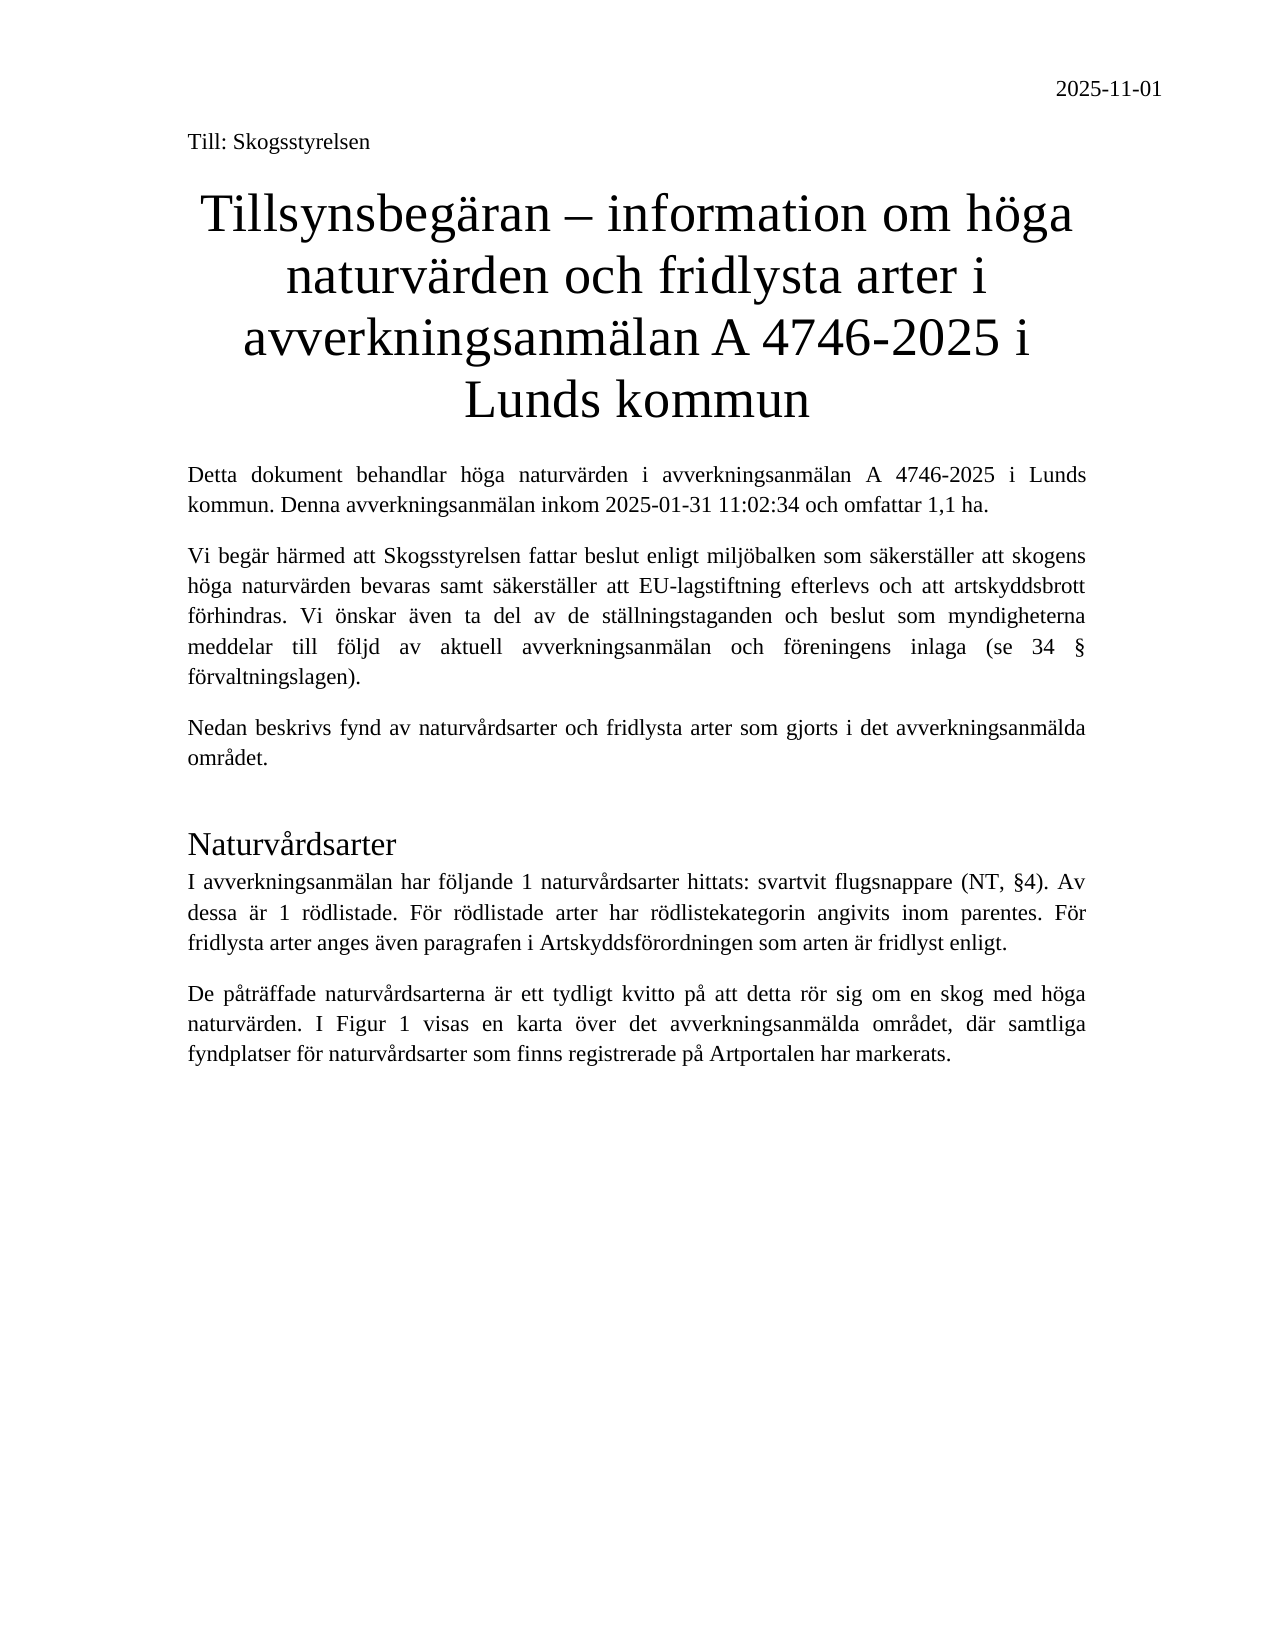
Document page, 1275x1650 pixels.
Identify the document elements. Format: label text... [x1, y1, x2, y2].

text De påträffade naturvårdsarterna är ett tydligt kvitto på att detta rör sig om en skog med höga naturvärden. I Figur 1 visas en karta över det avverkningsanmälda området, där samtliga fyndplatser för naturvårdsarter som finns registrerade på Artportalen har markerats. [187, 980, 1087, 1067]
subtitle Naturvårdsarter [187, 824, 1087, 863]
title Tillsynsbegäran – information om höga naturvärden och fridlysta arter i avverkningsanmälan A 4746-2025 i Lunds kommun [187, 180, 1087, 429]
text Nedan beskrivs fynd av naturvårdsarter och fridlysta arter som gjorts i det avverkningsanmälda området. [187, 714, 1087, 771]
text Detta dokument behandlar höga naturvärden i avverkningsanmälan A 4746-2025 i Lunds kommun. Denna avverkningsanmälan inkom 2025-01-31 11:02:34 och omfattar 1,1 ha. [187, 461, 1087, 517]
text I avverkningsanmälan har följande 1 naturvårdsarter hittats: svartvit flugsnappare (NT, §4). Av dessa är 1 rödlistade. För rödlistade arter har rödlistekategorin angivits inom parentes. För fridlysta arter anges även paragrafen i Artskyddsförordningen som arten är fridlyst enligt. [187, 868, 1087, 955]
text Vi begär härmed att Skogsstyrelsen fattar beslut enligt miljöbalken som säkerställer att skogens höga naturvärden bevaras samt säkerställer att EU-lagstiftning efterlevs och att artskyddsbrott förhindras. Vi önskar även ta del av de ställningstaganden och beslut som myndigheterna meddelar till följd av aktuell avverkningsanmälan och föreningens inlaga (se 34 § förvaltningslagen). [187, 542, 1087, 689]
